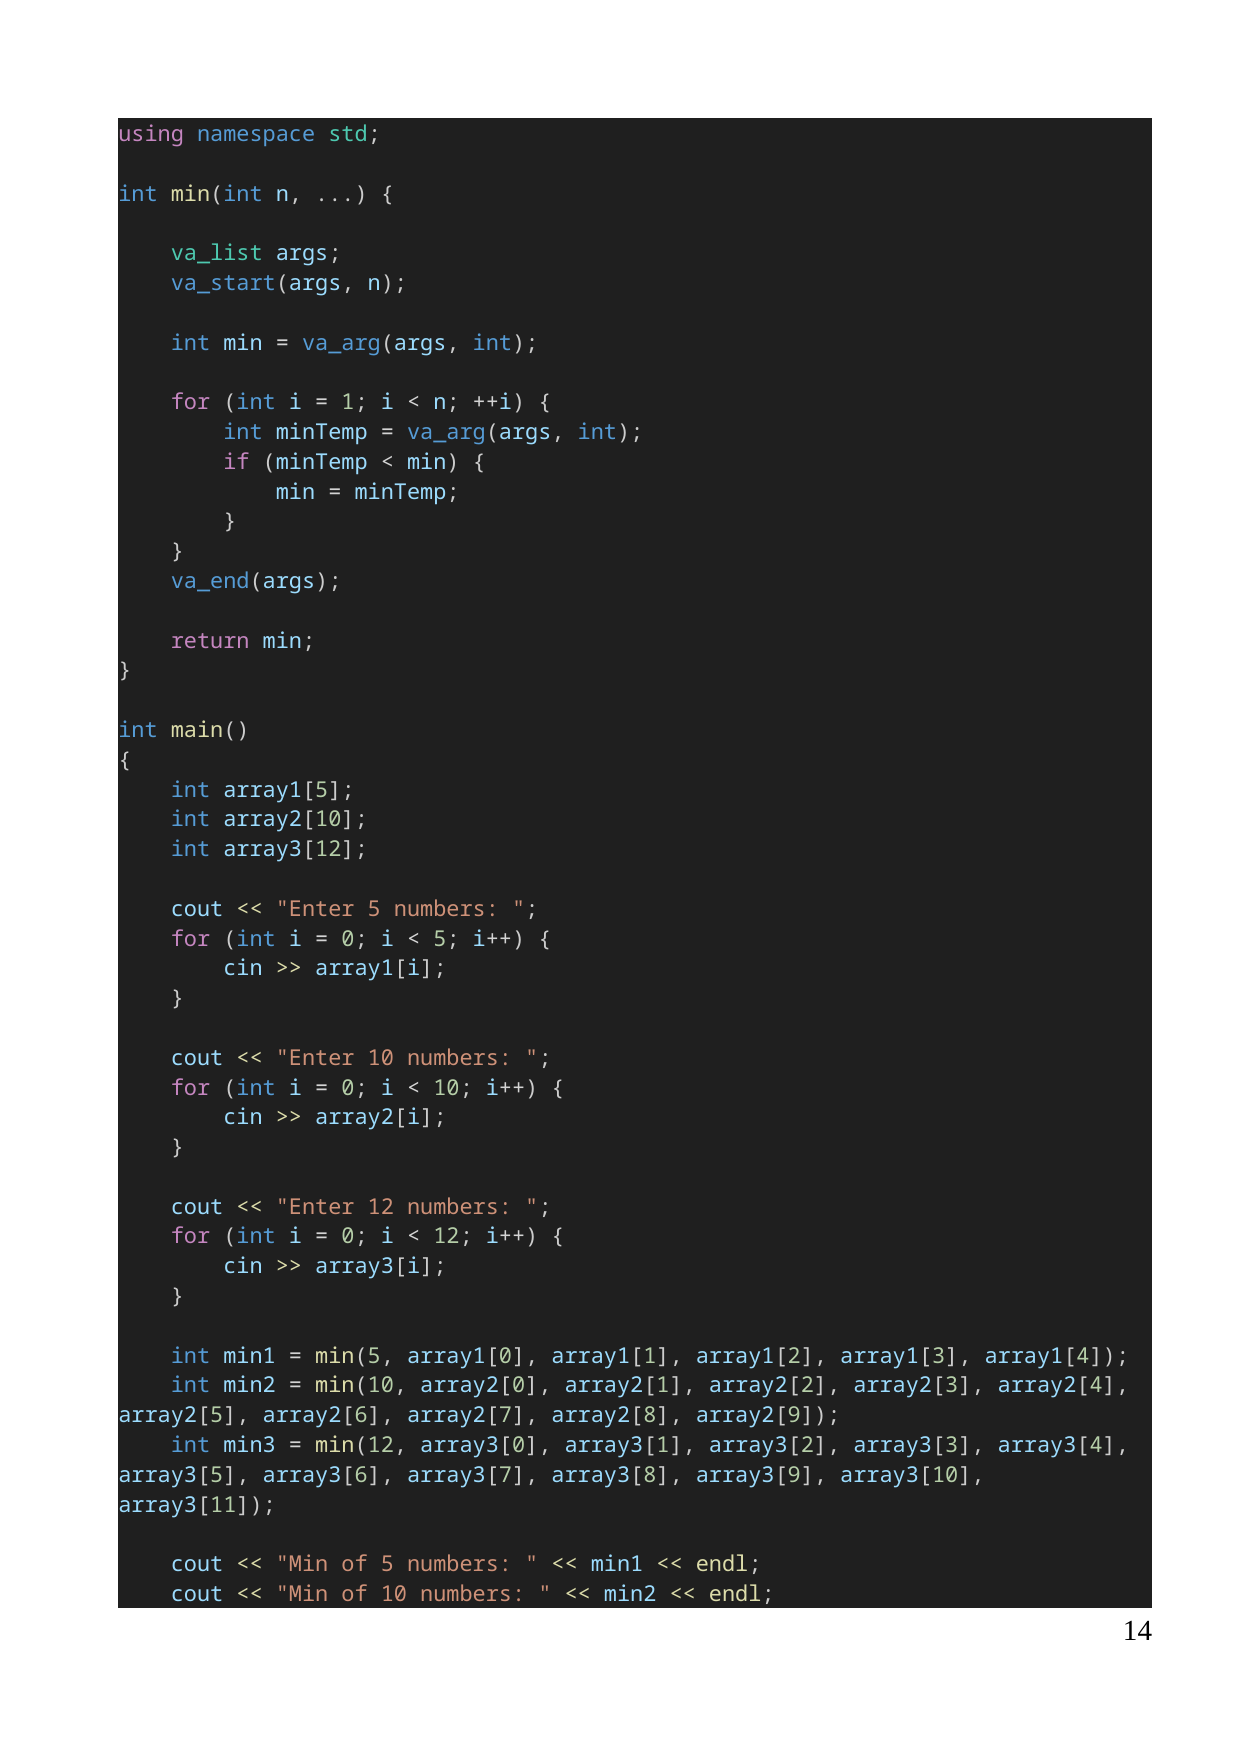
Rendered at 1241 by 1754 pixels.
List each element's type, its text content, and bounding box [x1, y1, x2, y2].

text int min(int n, ...) { [118, 178, 1152, 207]
text min = minTemp; [118, 476, 1152, 505]
text } [118, 505, 1152, 535]
text } [118, 1131, 1152, 1161]
text int array1[5]; [118, 773, 1152, 803]
text int array3[12]; [118, 833, 1152, 863]
text int min2 = min(10, array2[0], array2[1], array2[2], array2[3], array2[4], array2[5], array2[6], array2[7], array2[8], array2[9]); [118, 1369, 1152, 1429]
text cout << "Enter 5 numbers: "; [118, 893, 1152, 922]
text for (int i = 0; i < 12; i++) { [118, 1220, 1152, 1250]
text int main() [118, 714, 1152, 744]
text int min3 = min(12, array3[0], array3[1], array3[2], array3[3], array3[4], array3[5], array3[6], array3[7], array3[8], array3[9], array3[10], array3[11]); [118, 1429, 1152, 1518]
text cout << "Enter 12 numbers: "; [118, 1191, 1152, 1220]
text va_list args; [118, 237, 1152, 267]
text cout << "Min of 10 numbers: " << min2 << endl; [118, 1578, 1152, 1608]
text } [118, 654, 1152, 684]
text cin >> array2[i]; [118, 1101, 1152, 1131]
text if (minTemp < min) { [118, 446, 1152, 476]
text int minTemp = va_arg(args, int); [118, 416, 1152, 446]
text va_start(args, n); [118, 267, 1152, 297]
text int array2[10]; [118, 803, 1152, 833]
text cin >> array1[i]; [118, 952, 1152, 982]
text cout << "Min of 5 numbers: " << min1 << endl; [118, 1548, 1152, 1578]
text for (int i = 0; i < 10; i++) { [118, 1071, 1152, 1101]
text for (int i = 0; i < 5; i++) { [118, 922, 1152, 952]
text } [118, 535, 1152, 565]
text va_end(args); [118, 565, 1152, 595]
text } [118, 1280, 1152, 1310]
text return min; [118, 624, 1152, 654]
text cout << "Enter 10 numbers: "; [118, 1042, 1152, 1071]
text { [118, 744, 1152, 773]
text using namespace std; [118, 118, 1152, 148]
text for (int i = 1; i < n; ++i) { [118, 386, 1152, 416]
text int min = va_arg(args, int); [118, 327, 1152, 356]
text cin >> array3[i]; [118, 1250, 1152, 1280]
text } [118, 982, 1152, 1012]
text int min1 = min(5, array1[0], array1[1], array1[2], array1[3], array1[4]); [118, 1339, 1152, 1369]
